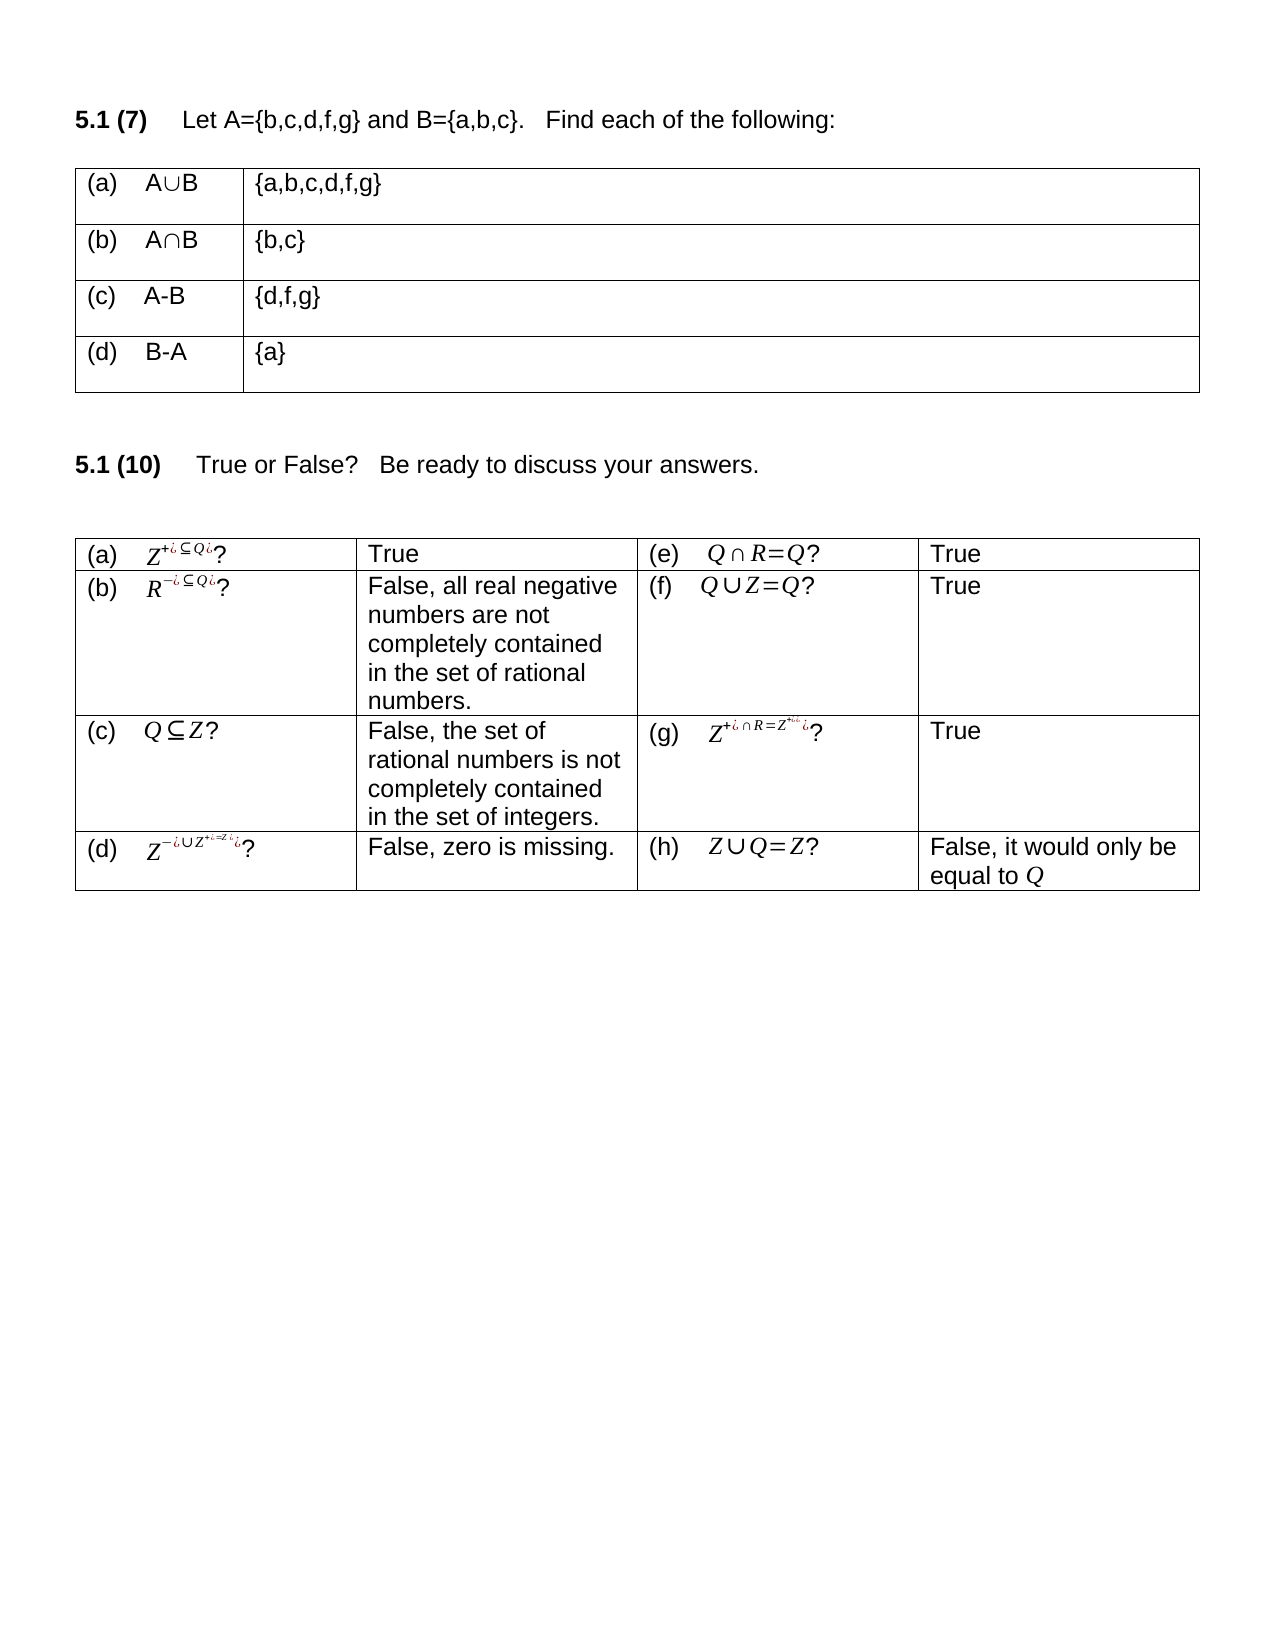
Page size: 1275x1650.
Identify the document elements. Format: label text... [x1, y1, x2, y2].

table_header {a,b,c,d,f,g} [244, 169, 1199, 223]
table_header (a) AB [76, 169, 243, 223]
text 5.1 (10) True or False? Be ready to discuss your answers. [75, 449, 1200, 478]
table_cell (g) ? [638, 716, 918, 831]
table_cell False, it would only be equal to [919, 832, 1199, 890]
table_cell True [919, 716, 1199, 831]
table_header (e) ? [638, 539, 918, 570]
table_cell False, all real negative numbers are not completely contained in the set of rational numbers. [357, 571, 637, 715]
table_cell (h) ? [638, 832, 918, 890]
table_cell {d,f,g} [244, 281, 1199, 336]
table_cell (b) AB [76, 225, 243, 280]
table_cell (c) ? [76, 716, 356, 831]
table_cell (c) A-B [76, 281, 243, 336]
table_cell (f) ? [638, 571, 918, 715]
table_cell (d) ? [76, 832, 356, 890]
table_cell (b) ? [76, 571, 356, 715]
text 5.1 (7) Let A={b,c,d,f,g} and B={a,b,c}. Find each of the following: [75, 105, 1200, 134]
table_cell False, the set of rational numbers is not completely contained in the set of integers. [357, 716, 637, 831]
table_cell True [919, 571, 1199, 715]
table_cell (d) B-A [76, 337, 243, 392]
table_cell {a} [244, 337, 1199, 392]
table_header True [919, 539, 1199, 570]
table_header True [357, 539, 637, 570]
table_header (a) ? [76, 539, 356, 570]
table_cell False, zero is missing. [357, 832, 637, 890]
table_cell {b,c} [244, 225, 1199, 280]
